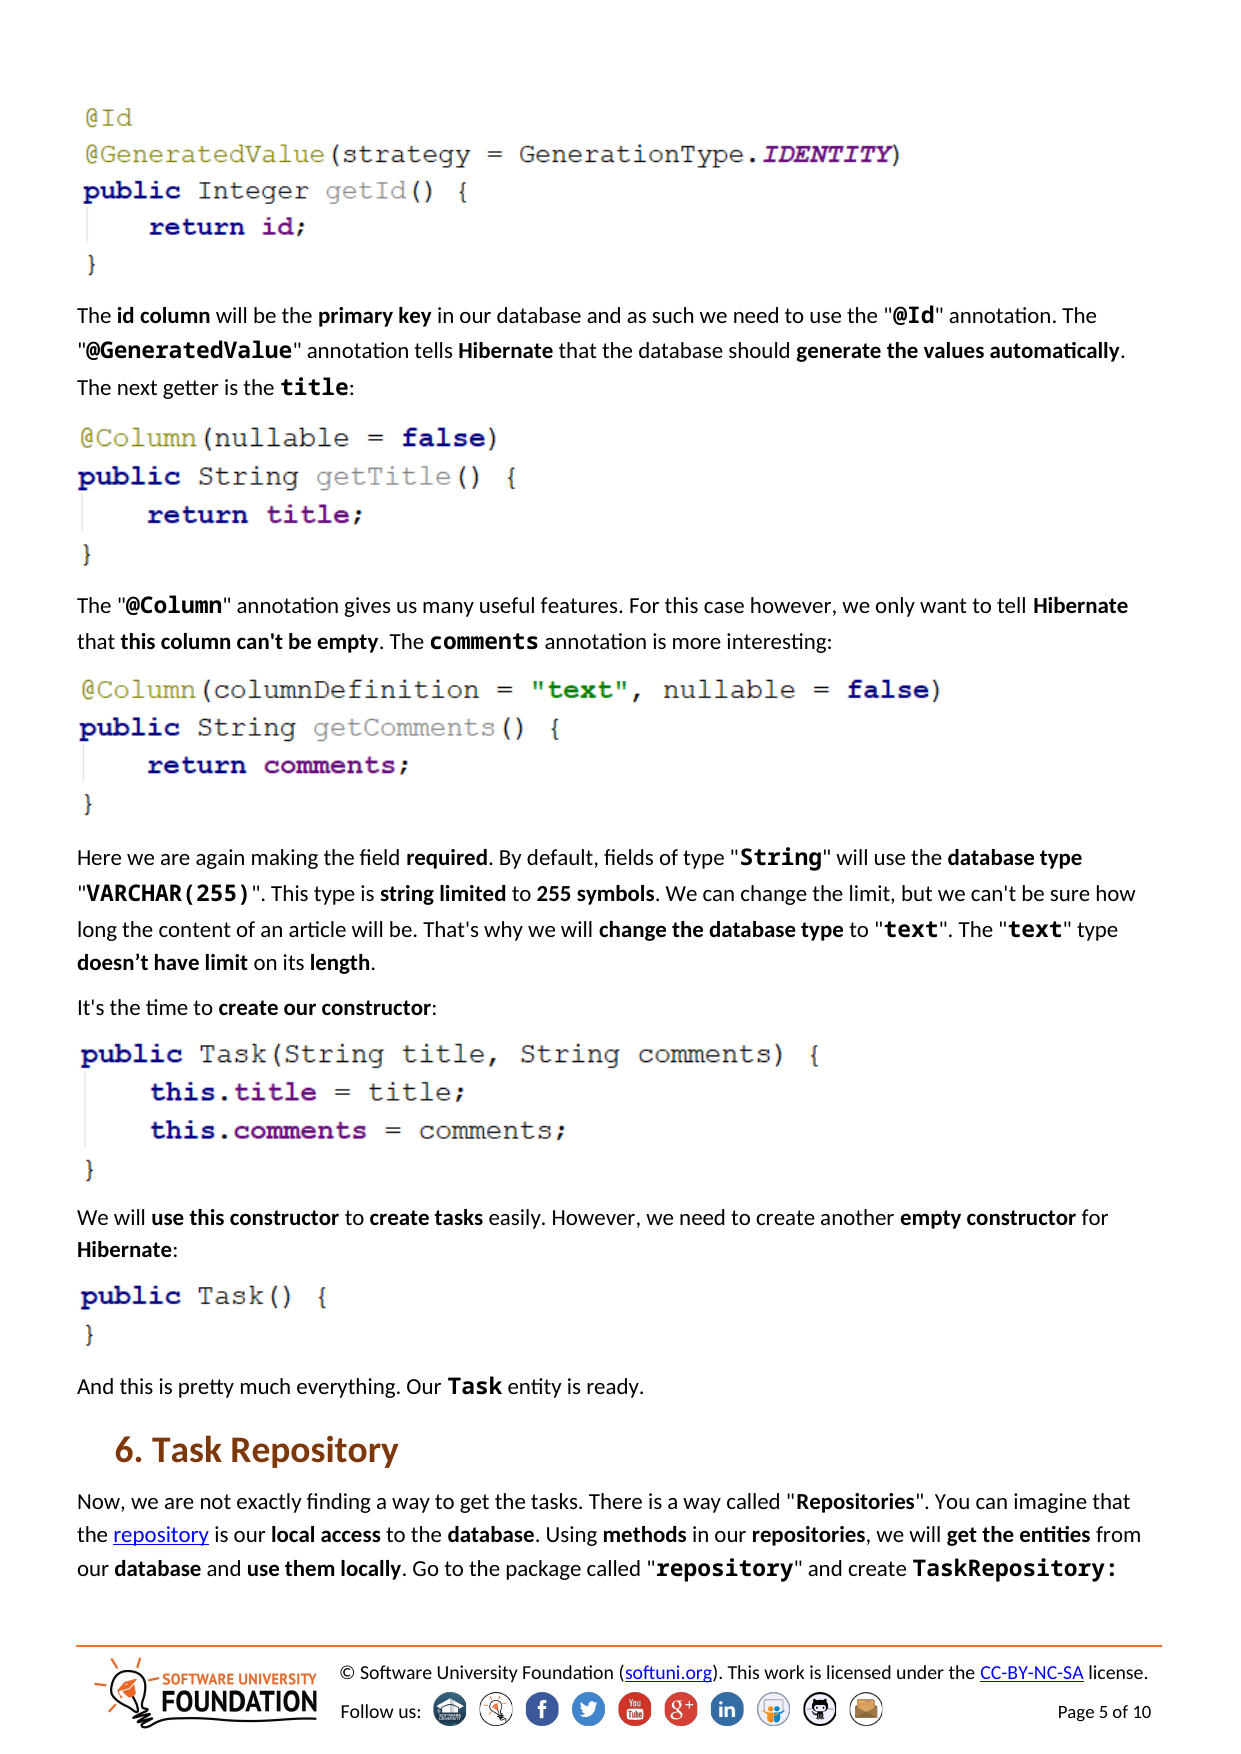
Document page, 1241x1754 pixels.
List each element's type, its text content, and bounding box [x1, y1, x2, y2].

picture [76, 418, 527, 573]
picture [664, 1692, 698, 1726]
picture [710, 1692, 744, 1726]
picture [572, 1692, 605, 1726]
text The id column will be the primary key in our database and as such we need to use the "@Id" annotation. The "@GeneratedValue" annotation tells Hibernate that the database should generate the values automatically. The next getter is the title: [77, 298, 1163, 402]
picture [433, 1692, 467, 1726]
text Here we are again making the field required. By default, fields of type "String" will use the database type "VARCHAR(255)". This type is string limited to 255 symbols. We can change the limit, but we can't be sure how long the content of an article will be. That's why we will change the database type to "text". The "text" type doesn’t have limit on its length. [77, 841, 1163, 977]
picture [76, 673, 945, 825]
picture [525, 1692, 559, 1726]
text Now, we are not exactly finding a way to get the tasks. There is a way called "Repositories". You can imagine that the repository is our local access to the database. Using methods in our repositories, we will get the entities from our database and use them locally. Go to the package called "repository" and create TaskRepository: [77, 1487, 1163, 1584]
picture [849, 1692, 883, 1726]
text The "@Column" annotation gives us many useful features. For this case however, we only want to tell Hibernate that this column can't be empty. The comments annotation is more interesting: [77, 589, 1163, 656]
picture [757, 1692, 790, 1726]
picture [76, 1037, 827, 1187]
picture [618, 1692, 652, 1726]
text It's the time to create our constructor: [77, 993, 1163, 1021]
picture [76, 95, 910, 282]
text We will use this constructor to create tasks easily. However, we need to create another empty constructor for Hibernate: [77, 1203, 1163, 1263]
text And this is pretty much everything. Our Task entity is ready. [77, 1370, 1163, 1401]
picture [76, 1280, 336, 1353]
picture [93, 1656, 317, 1729]
picture [803, 1692, 837, 1726]
picture [479, 1692, 513, 1726]
subtitle Task Repository [114, 1426, 1163, 1472]
